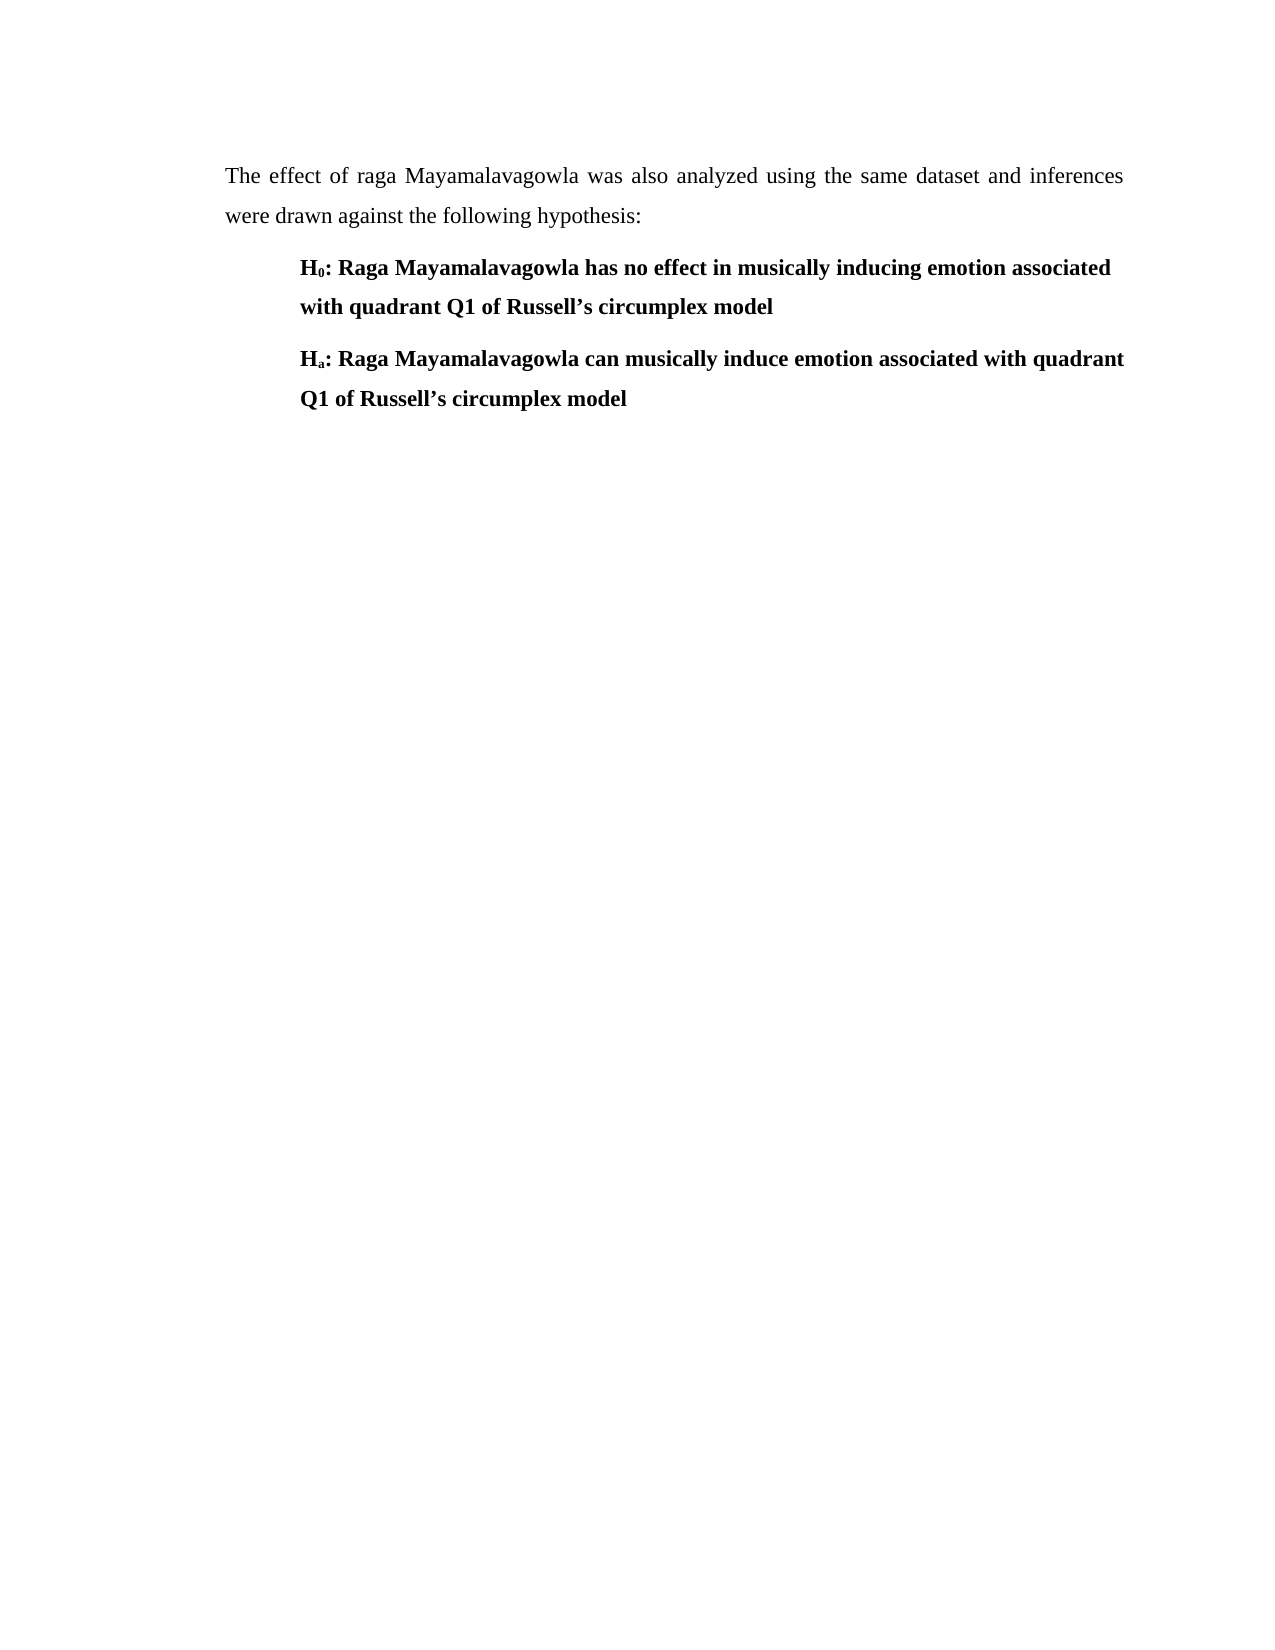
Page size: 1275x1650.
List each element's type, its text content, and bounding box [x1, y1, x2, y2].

text The effect of raga Mayamalavagowla was also analyzed using the same dataset and inferences were drawn against the following hypothesis: [225, 162, 1125, 228]
text H0: Raga Mayamalavagowla has no effect in musically inducing emotion associated with quadrant Q1 of Russell’s circumplex model [300, 254, 1125, 320]
text Ha: Raga Mayamalavagowla can musically induce emotion associated with quadrant Q1 of Russell’s circumplex model [300, 345, 1125, 411]
